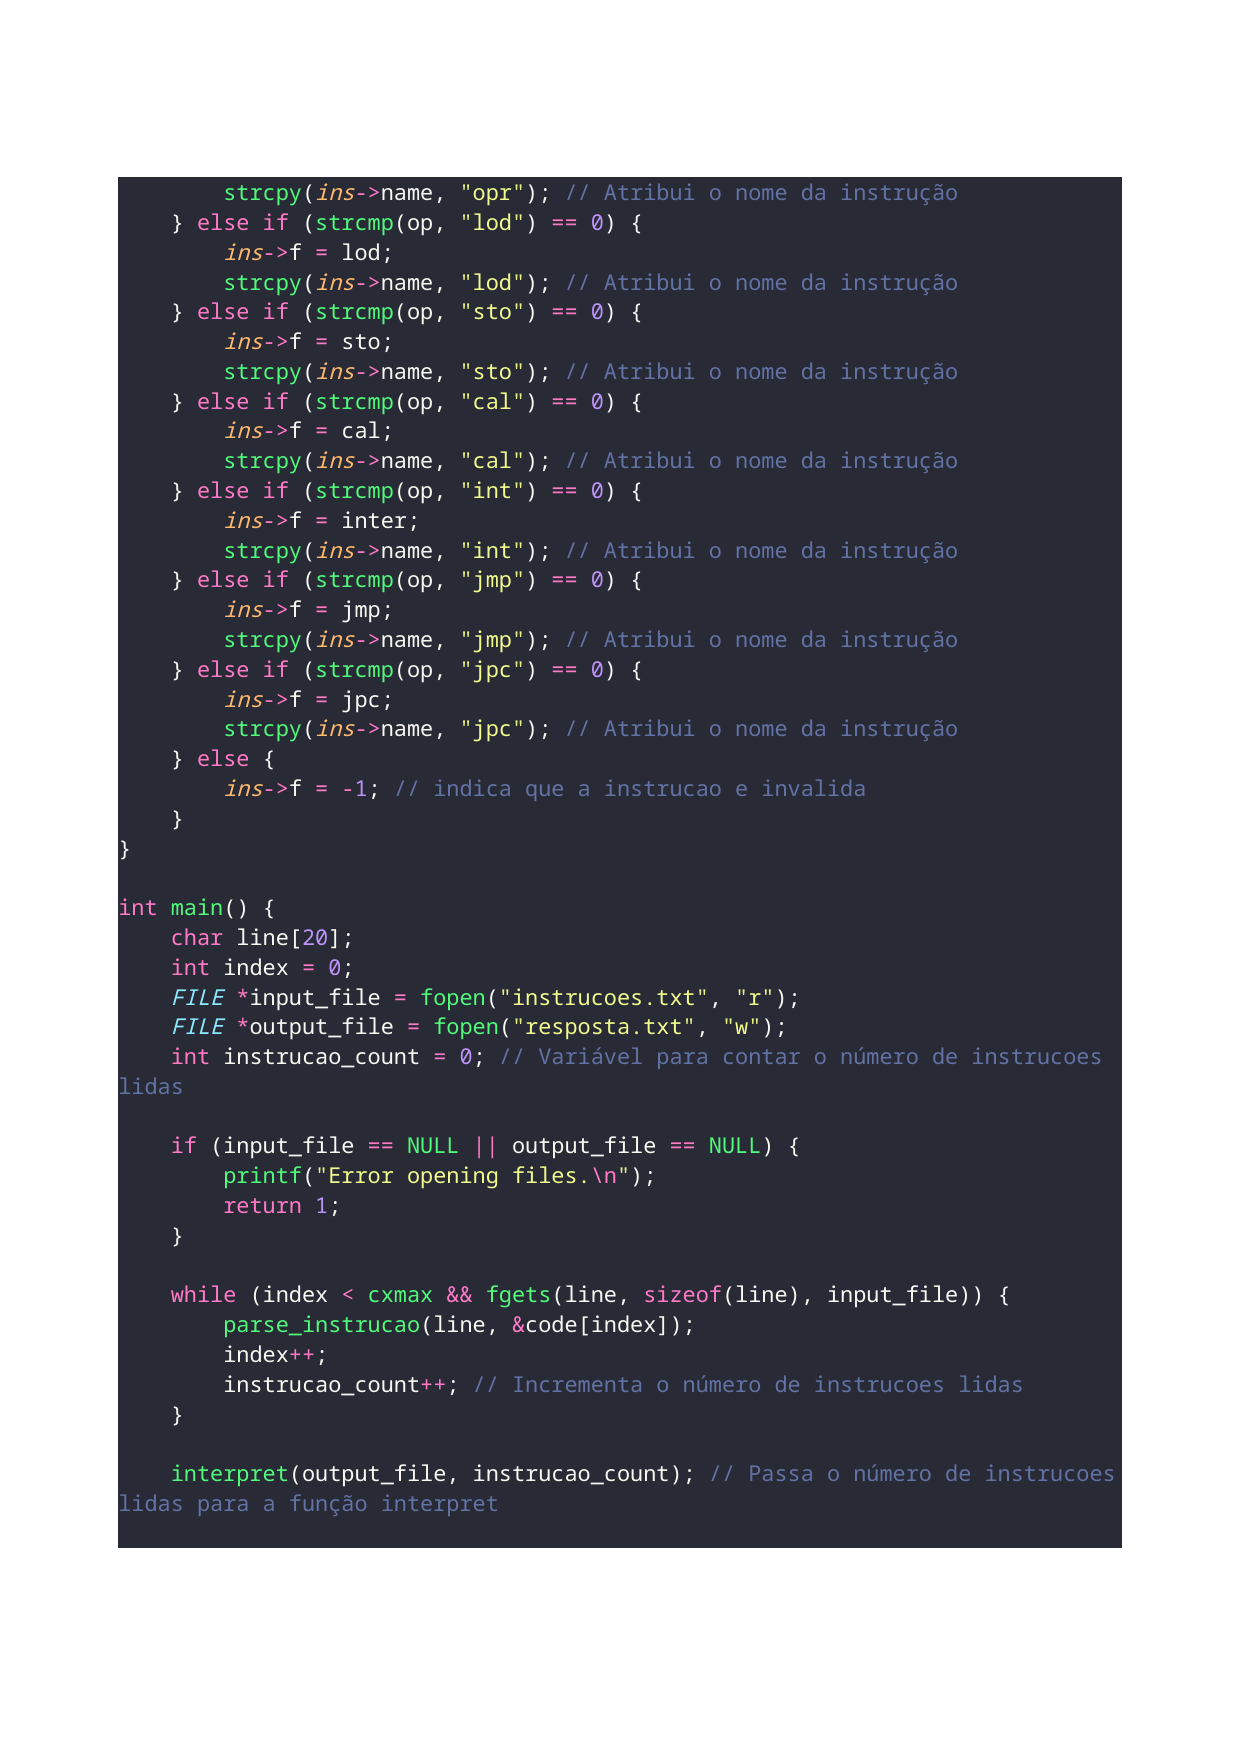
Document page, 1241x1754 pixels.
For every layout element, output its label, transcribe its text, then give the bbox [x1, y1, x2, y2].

text ins->f = jmp; [118, 594, 1122, 624]
text while (index < cxmax && fgets(line, sizeof(line), input_file)) { [118, 1279, 1122, 1309]
text strcpy(ins->name, "opr"); // Atribui o nome da instrução [118, 177, 1122, 207]
text } else if (strcmp(op, "jmp") == 0) { [118, 564, 1122, 594]
text strcpy(ins->name, "jmp"); // Atribui o nome da instrução [118, 624, 1122, 654]
text int main() { [118, 892, 1122, 922]
text if (input_file == NULL || output_file == NULL) { [118, 1131, 1122, 1160]
text FILE *input_file = fopen("instrucoes.txt", "r"); [118, 982, 1122, 1011]
text } else if (strcmp(op, "sto") == 0) { [118, 296, 1122, 326]
text ins->f = cal; [118, 416, 1122, 445]
text } else if (strcmp(op, "lod") == 0) { [118, 207, 1122, 237]
text instrucao_count++; // Incrementa o número de instrucoes lidas [118, 1369, 1122, 1399]
text } [118, 833, 1122, 862]
text strcpy(ins->name, "lod"); // Atribui o nome da instrução [118, 267, 1122, 296]
text } else { [118, 743, 1122, 773]
text strcpy(ins->name, "cal"); // Atribui o nome da instrução [118, 445, 1122, 475]
text ins->f = inter; [118, 505, 1122, 535]
text } else if (strcmp(op, "int") == 0) { [118, 475, 1122, 505]
text index++; [118, 1339, 1122, 1369]
text FILE *output_file = fopen("resposta.txt", "w"); [118, 1011, 1122, 1041]
text ins->f = jpc; [118, 684, 1122, 713]
text } [118, 1399, 1122, 1428]
text ins->f = sto; [118, 326, 1122, 356]
text char line[20]; [118, 922, 1122, 952]
text strcpy(ins->name, "jpc"); // Atribui o nome da instrução [118, 713, 1122, 743]
text parse_instrucao(line, &code[index]); [118, 1309, 1122, 1339]
text ins->f = lod; [118, 237, 1122, 267]
text } [118, 803, 1122, 833]
text strcpy(ins->name, "sto"); // Atribui o nome da instrução [118, 356, 1122, 386]
text interpret(output_file, instrucao_count); // Passa o número de instrucoes lidas para a função interpret [118, 1458, 1122, 1518]
text } [118, 1220, 1122, 1250]
text } else if (strcmp(op, "jpc") == 0) { [118, 654, 1122, 684]
text strcpy(ins->name, "int"); // Atribui o nome da instrução [118, 535, 1122, 564]
text int instrucao_count = 0; // Variável para contar o número de instrucoes lidas [118, 1041, 1122, 1101]
text return 1; [118, 1190, 1122, 1220]
text int index = 0; [118, 952, 1122, 982]
text printf("Error opening files.\n"); [118, 1160, 1122, 1190]
text } else if (strcmp(op, "cal") == 0) { [118, 386, 1122, 416]
text ins->f = -1; // indica que a instrucao e invalida [118, 773, 1122, 803]
